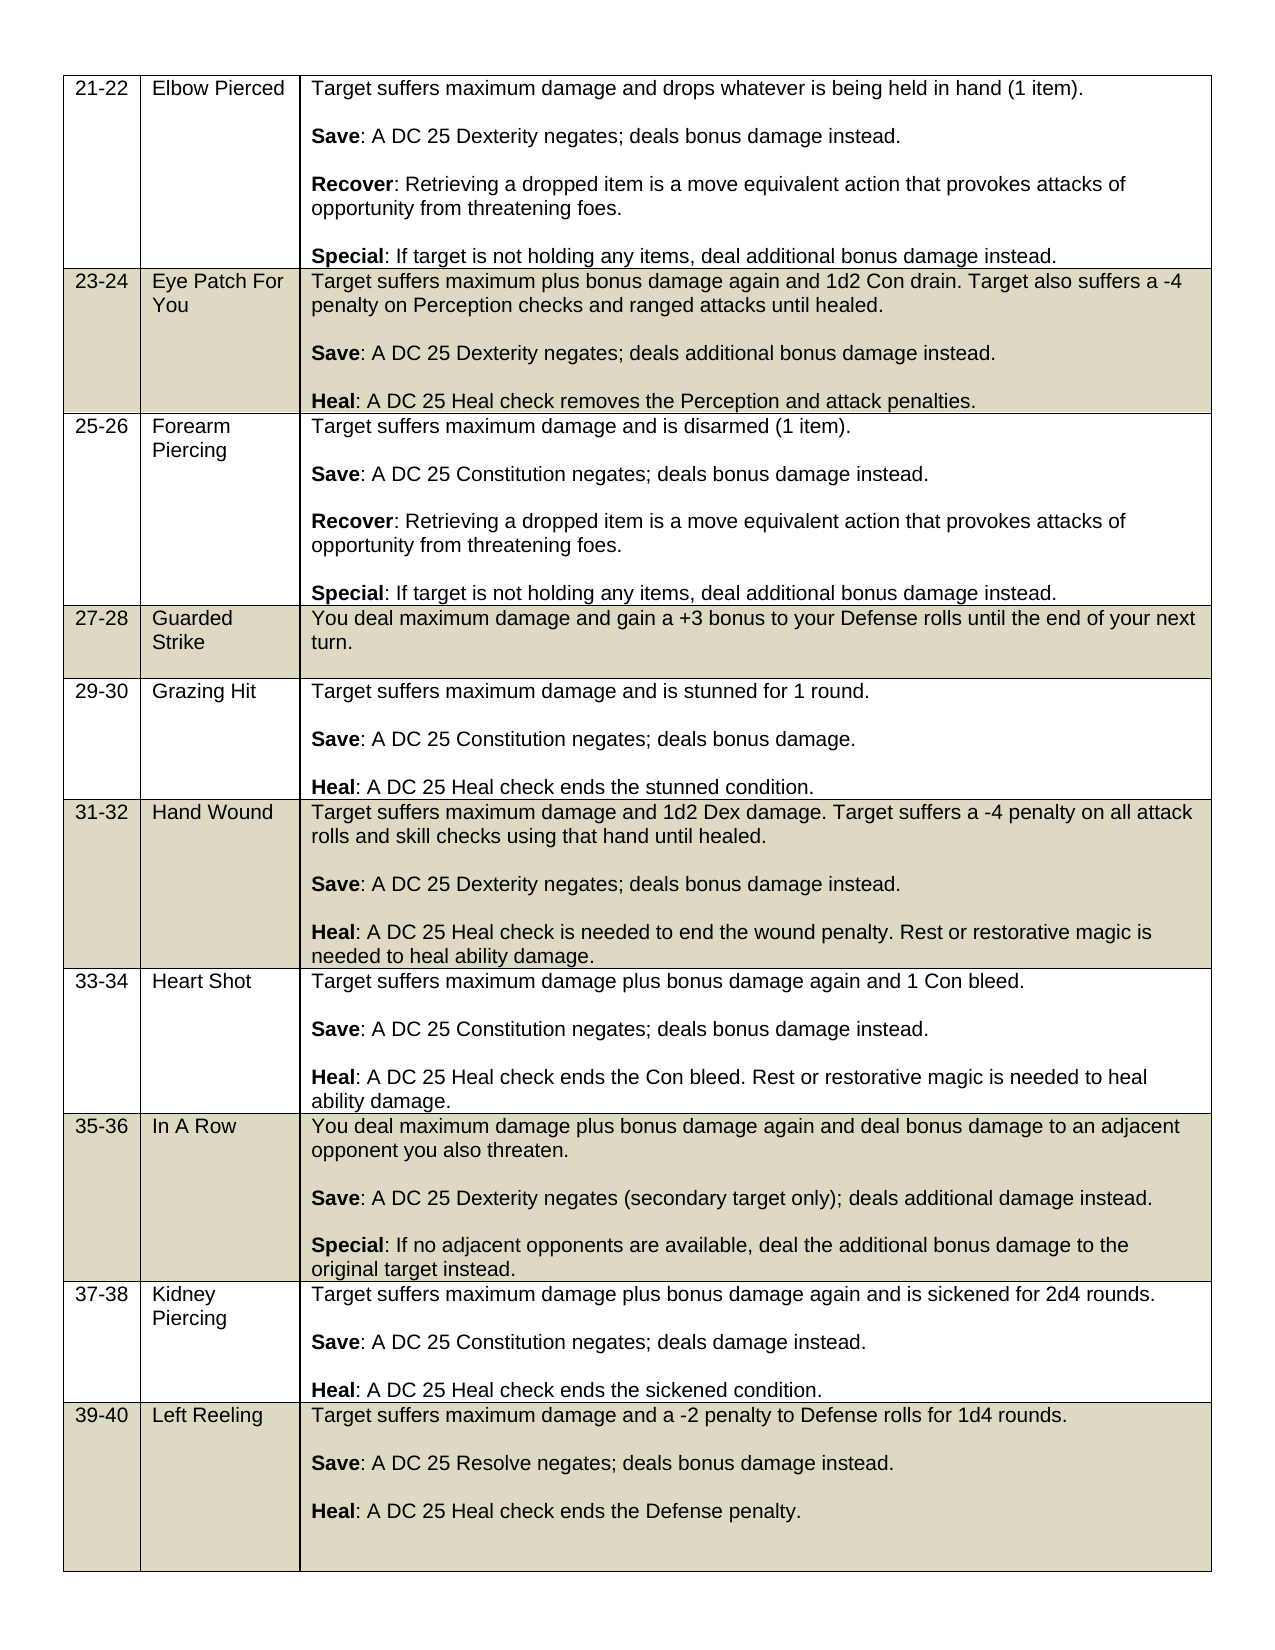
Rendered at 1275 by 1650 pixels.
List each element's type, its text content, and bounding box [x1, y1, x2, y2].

table_cell Target suffers maximum damage and is disarmed (1 item). Save: A DC 25 Constitution negates; deals bonus damage instead. Recover: Retrieving a dropped item is a move equivalent action that provokes attacks of opportunity from threatening foes. Special: If target is not holding any items, deal additional bonus damage instead. [301, 414, 1211, 605]
table_cell Target suffers maximum damage plus bonus damage again and 1 Con bleed. Save: A DC 25 Constitution negates; deals bonus damage instead. Heal: A DC 25 Heal check ends the Con bleed. Rest or restorative magic is needed to heal ability damage. [301, 969, 1211, 1112]
table_cell You deal maximum damage plus bonus damage again and deal bonus damage to an adjacent opponent you also threaten. Save: A DC 25 Dexterity negates (secondary target only); deals additional damage instead. Special: If no adjacent opponents are available, deal the additional bonus damage to the original target instead. [301, 1114, 1211, 1281]
table_cell 25-26 [64, 414, 140, 605]
table_cell Kidney Piercing [141, 1282, 299, 1402]
table_cell 39-40 [64, 1403, 140, 1571]
table_cell Heart Shot [141, 969, 299, 1112]
table_cell Left Reeling [141, 1403, 299, 1571]
table_cell Target suffers maximum plus bonus damage again and 1d2 Con drain. Target also suffers a -4 penalty on Perception checks and ranged attacks until healed. Save: A DC 25 Dexterity negates; deals additional bonus damage instead. Heal: A DC 25 Heal check removes the Perception and attack penalties. [301, 269, 1211, 412]
table_cell Target suffers maximum damage and 1d2 Dex damage. Target suffers a -4 penalty on all attack rolls and skill checks using that hand until healed. Save: A DC 25 Dexterity negates; deals bonus damage instead. Heal: A DC 25 Heal check is needed to end the wound penalty. Rest or restorative magic is needed to heal ability damage. [301, 800, 1211, 968]
table_cell In A Row [141, 1114, 299, 1281]
table_cell Target suffers maximum damage and is stunned for 1 round. Save: A DC 25 Constitution negates; deals bonus damage. Heal: A DC 25 Heal check ends the stunned condition. [301, 679, 1211, 799]
table_cell Target suffers maximum damage and drops whatever is being held in hand (1 item). Save: A DC 25 Dexterity negates; deals bonus damage instead. Recover: Retrieving a dropped item is a move equivalent action that provokes attacks of opportunity from threatening foes. Special: If target is not holding any items, deal additional bonus damage instead. [301, 76, 1211, 268]
table_cell Target suffers maximum damage and a -2 penalty to Defense rolls for 1d4 rounds. Save: A DC 25 Resolve negates; deals bonus damage instead. Heal: A DC 25 Heal check ends the Defense penalty. [301, 1403, 1211, 1571]
table_cell Forearm Piercing [141, 414, 299, 605]
table_cell Grazing Hit [141, 679, 299, 799]
table_cell 21-22 [64, 76, 140, 268]
table_cell You deal maximum damage and gain a +3 bonus to your Defense rolls until the end of your next turn. [301, 606, 1211, 678]
table_cell Elbow Pierced [141, 76, 299, 268]
table_cell Hand Wound [141, 800, 299, 968]
table_cell Eye Patch For You [141, 269, 299, 412]
table_cell 31-32 [64, 800, 140, 968]
table_cell 33-34 [64, 969, 140, 1112]
table_cell 37-38 [64, 1282, 140, 1402]
table_cell 29-30 [64, 679, 140, 799]
table_cell 27-28 [64, 606, 140, 678]
table_cell Guarded Strike [141, 606, 299, 678]
table_cell Target suffers maximum damage plus bonus damage again and is sickened for 2d4 rounds. Save: A DC 25 Constitution negates; deals damage instead. Heal: A DC 25 Heal check ends the sickened condition. [301, 1282, 1211, 1402]
table_cell 35-36 [64, 1114, 140, 1281]
table_cell 23-24 [64, 269, 140, 412]
